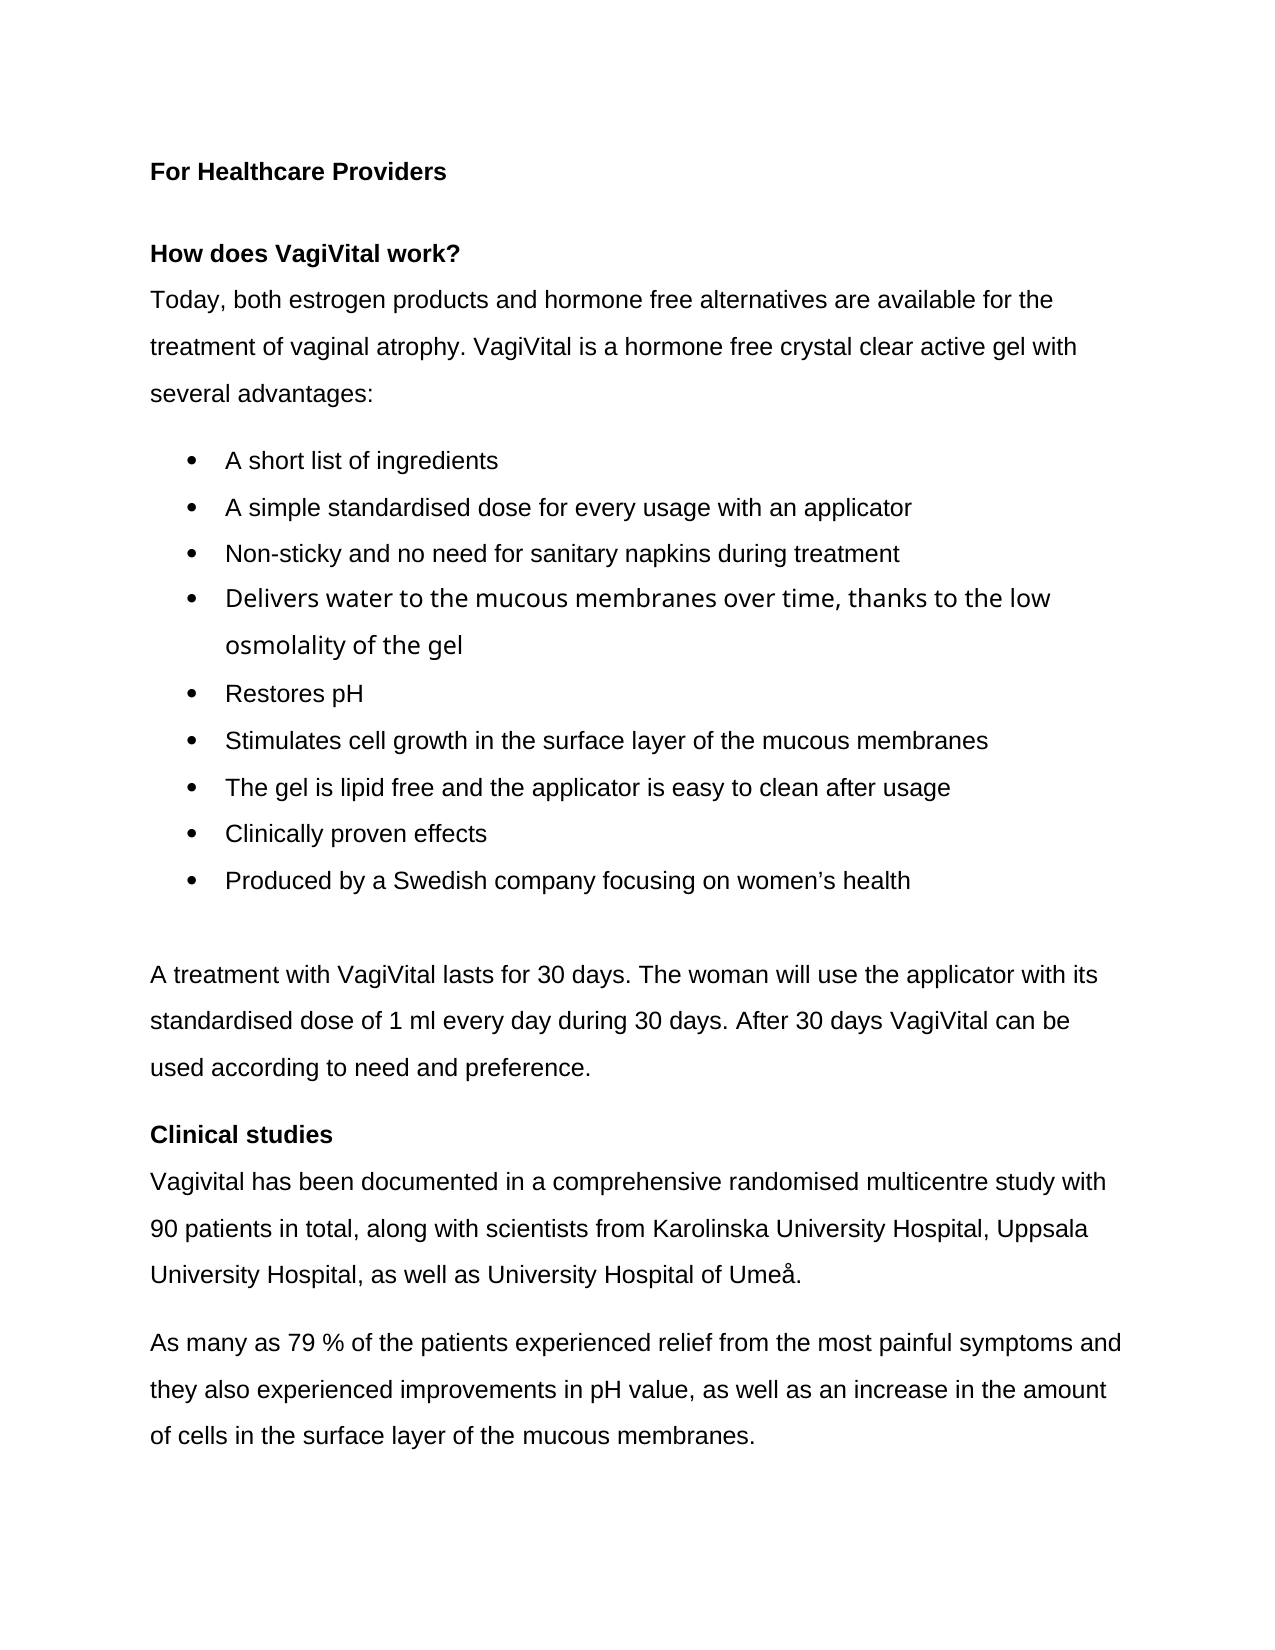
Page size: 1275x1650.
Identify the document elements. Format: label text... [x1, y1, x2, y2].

list Restores pH [187, 662, 1125, 708]
text As many as 79 % of the patients experienced relief from the most painful symptoms and they also experienced improvements in pH value, as well as an increase in the amount of cells in the surface layer of the mucous membranes. [150, 1310, 1125, 1450]
list Clinically proven effects [187, 802, 1125, 848]
text A treatment with VagiVital lasts for 30 days. The woman will use the applicator with its standardised dose of 1 ml every day during 30 days. After 30 days VagiVital can be used according to need and preference. [150, 942, 1125, 1082]
list A short list of ingredients [187, 428, 1125, 475]
list The gel is lipid free and the applicator is easy to clean after usage [187, 755, 1125, 802]
text Clinical studies Vagivital has been documented in a comprehensive randomised multicentre study with 90 patients in total, along with scientists from Karolinska University Hospital, Uppsala University Hospital, as well as University Hospital of Umeå. [150, 1102, 1125, 1289]
list Produced by a Swedish company focusing on women’s health [187, 848, 1125, 895]
list A simple standardised dose for every usage with an applicator [187, 475, 1125, 522]
text For Healthcare Providers [150, 150, 1125, 185]
list Delivers water to the mucous membranes over time, thanks to the low osmolality of the gel [187, 568, 1125, 662]
text How does VagiVital work? Today, both estrogen products and hormone free alternatives are available for the treatment of vaginal atrophy. VagiVital is a hormone free crystal clear active gel with several advantages: [150, 221, 1125, 407]
list Stimulates cell growth in the surface layer of the mucous membranes [187, 708, 1125, 755]
list Non-sticky and no need for sanitary napkins during treatment [187, 522, 1125, 568]
